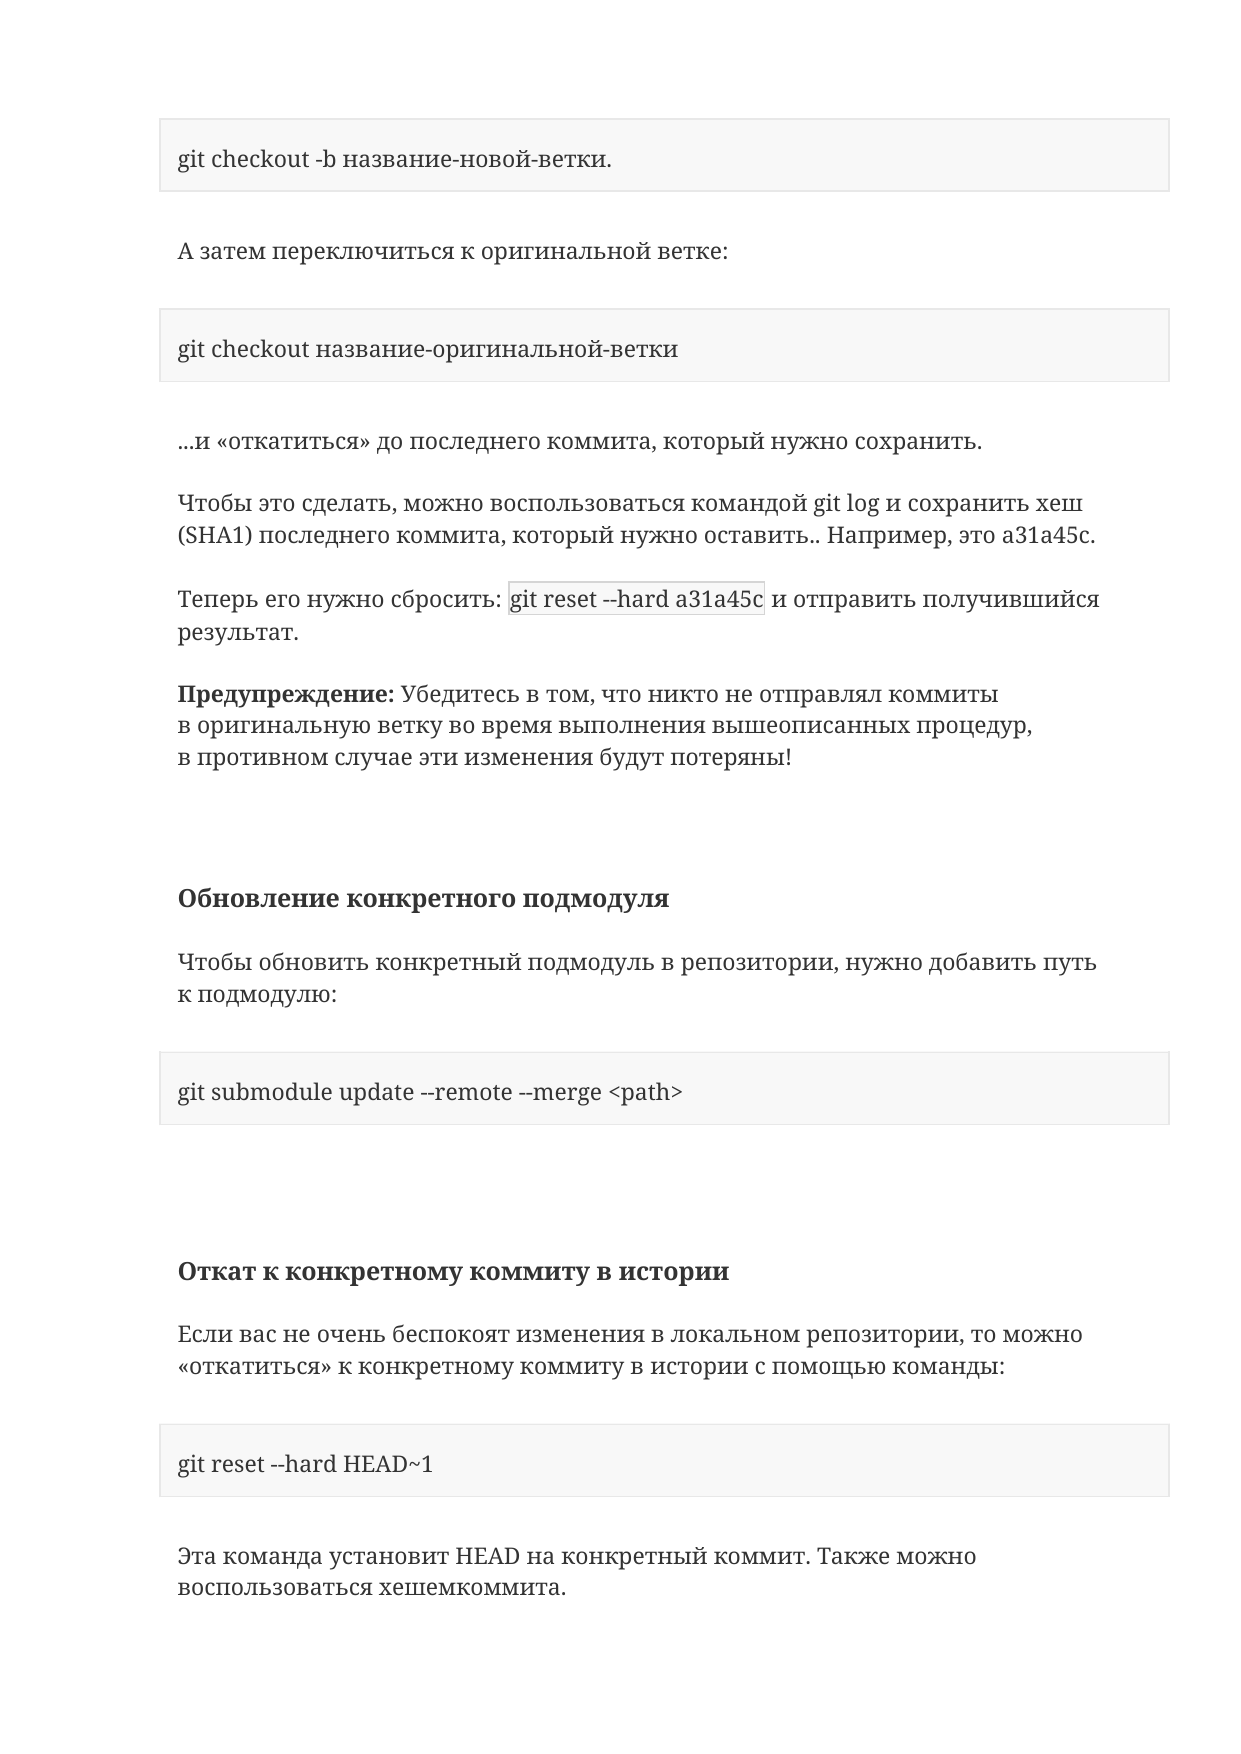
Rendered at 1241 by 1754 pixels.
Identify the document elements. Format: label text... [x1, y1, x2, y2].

text Обновление конкретного подмодуля [177, 881, 1152, 915]
text git checkout название-оригинальной-ветки [161, 310, 1168, 381]
text Откат к конкретному коммиту в истории [177, 1253, 1152, 1287]
text Чтобы обновить конкретный подмодуль в репозитории, нужно добавить путь к подмодулю: [177, 946, 1152, 1009]
text git checkout -b название-новой-ветки. [161, 120, 1168, 190]
text git reset --hard HEAD~1 [161, 1425, 1168, 1496]
text git submodule update --remote --merge <path> [161, 1053, 1168, 1124]
text Если вас не очень беспокоят изменения в локальном репозитории, то можно «откатиться» к конкретному коммиту в истории с помощью команды: [177, 1318, 1152, 1381]
text Чтобы это сделать, можно воспользоваться командой git log и сохранить хеш (SHA1) последнего коммита, который нужно оставить.. Например, это a31a45c. [177, 487, 1152, 550]
text Предупреждение: Убедитесь в том, что никто не отправлял коммиты в оригинальную ветку во время выполнения вышеописанных процедур, в противном случае эти изменения будут потеряны! [177, 678, 1152, 772]
text Теперь его нужно сбросить: git reset --hard a31a45c и отправить получившийся результат. [177, 581, 1152, 647]
text Эта команда установит HEAD на конкретный коммит. Также можно воспользоваться хешемкоммита. [177, 1540, 1152, 1602]
text А затем переключиться к оригинальной ветке: [177, 234, 1152, 266]
text ...и «откатиться» до последнего коммита, который нужно сохранить. [177, 425, 1152, 456]
